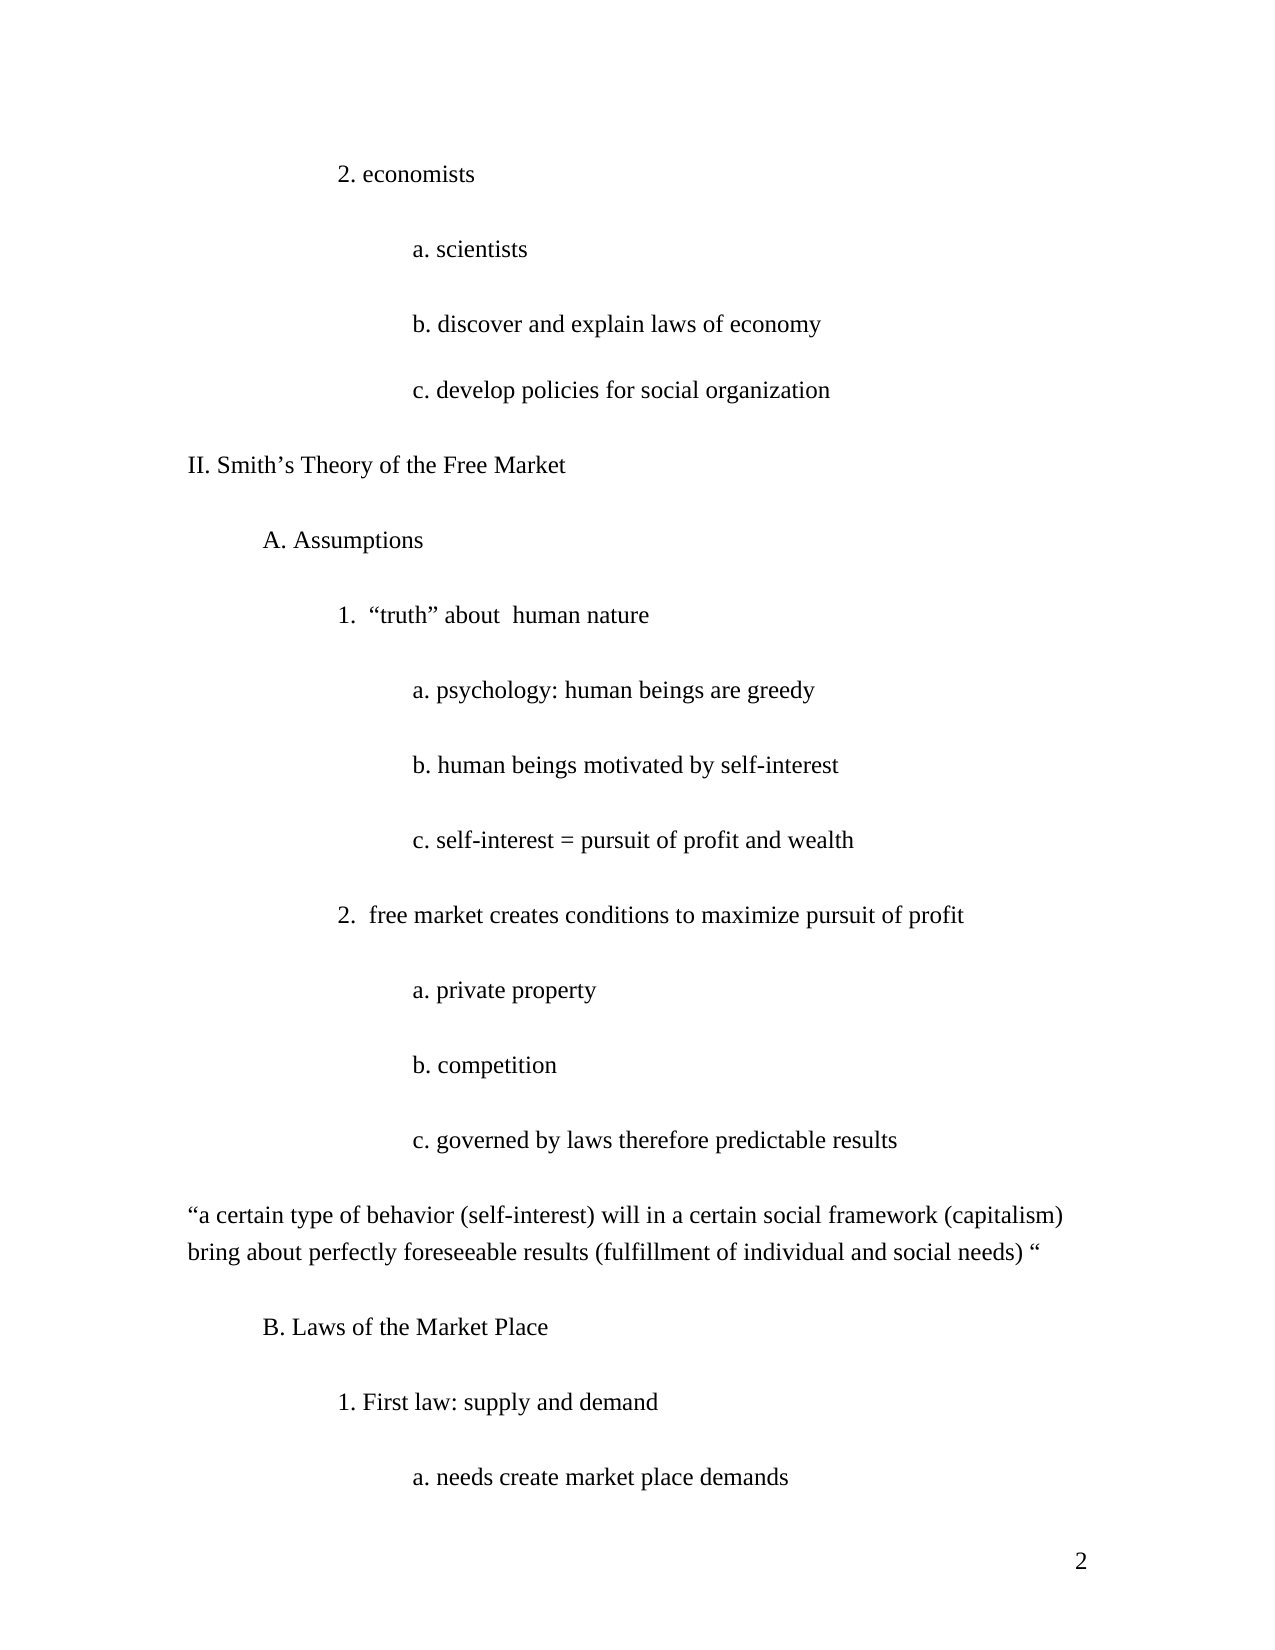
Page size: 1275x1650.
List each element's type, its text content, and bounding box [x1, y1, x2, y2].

text b. competition [187, 1041, 1087, 1079]
text b. discover and explain laws of economy [187, 300, 1087, 337]
text II. Smith’s Theory of the Free Market [187, 441, 1087, 479]
text c. develop policies for social organization [337, 366, 1087, 404]
text a. psychology: human beings are greedy [262, 666, 1087, 704]
text 2. free market creates conditions to maximize pursuit of profit [187, 891, 1087, 929]
text c. governed by laws therefore predictable results [187, 1116, 1087, 1154]
text “a certain type of behavior (self-interest) will in a certain social framework (capitalism) bring about perfectly foreseeable results (fulfillment of individual and social needs) “ [187, 1191, 1087, 1266]
text a. scientists [187, 225, 1087, 262]
text 1. First law: supply and demand [187, 1379, 1087, 1416]
text B. Laws of the Market Place [187, 1304, 1087, 1341]
text a. private property [187, 966, 1087, 1004]
text A. Assumptions [187, 516, 1087, 554]
text 1. “truth” about human nature [262, 591, 1087, 629]
text 2. economists [262, 150, 1087, 187]
text b. human beings motivated by self-interest [337, 741, 1087, 779]
text c. self-interest = pursuit of profit and wealth [412, 816, 1087, 854]
text a. needs create market place demands [337, 1454, 1087, 1491]
